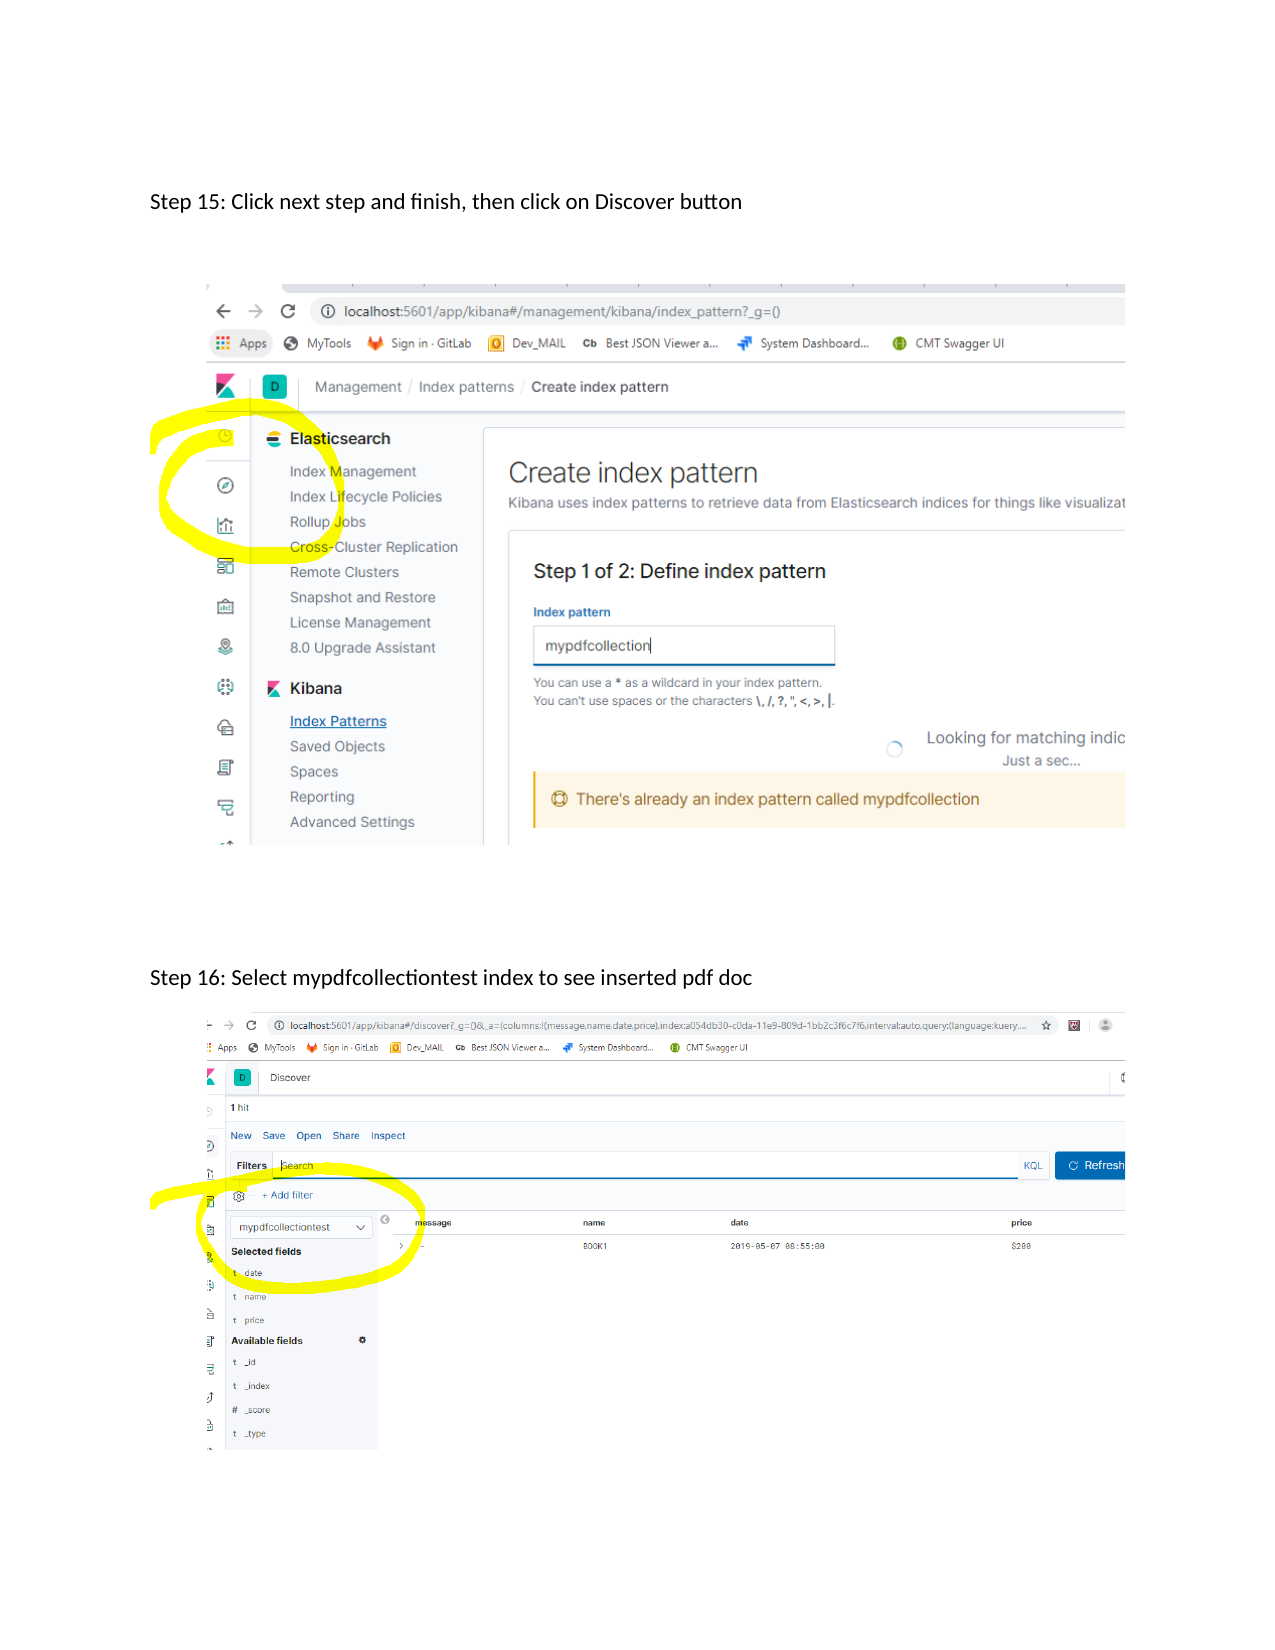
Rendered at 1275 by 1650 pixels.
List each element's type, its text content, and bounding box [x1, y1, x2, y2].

text Step 16: Select mypdfcollectiontest index to see inserted pdf doc [150, 963, 1125, 991]
picture [150, 1012, 1125, 1450]
picture [150, 284, 1125, 845]
text Step 15: Click next step and finish, then click on Discover button [150, 187, 1125, 215]
